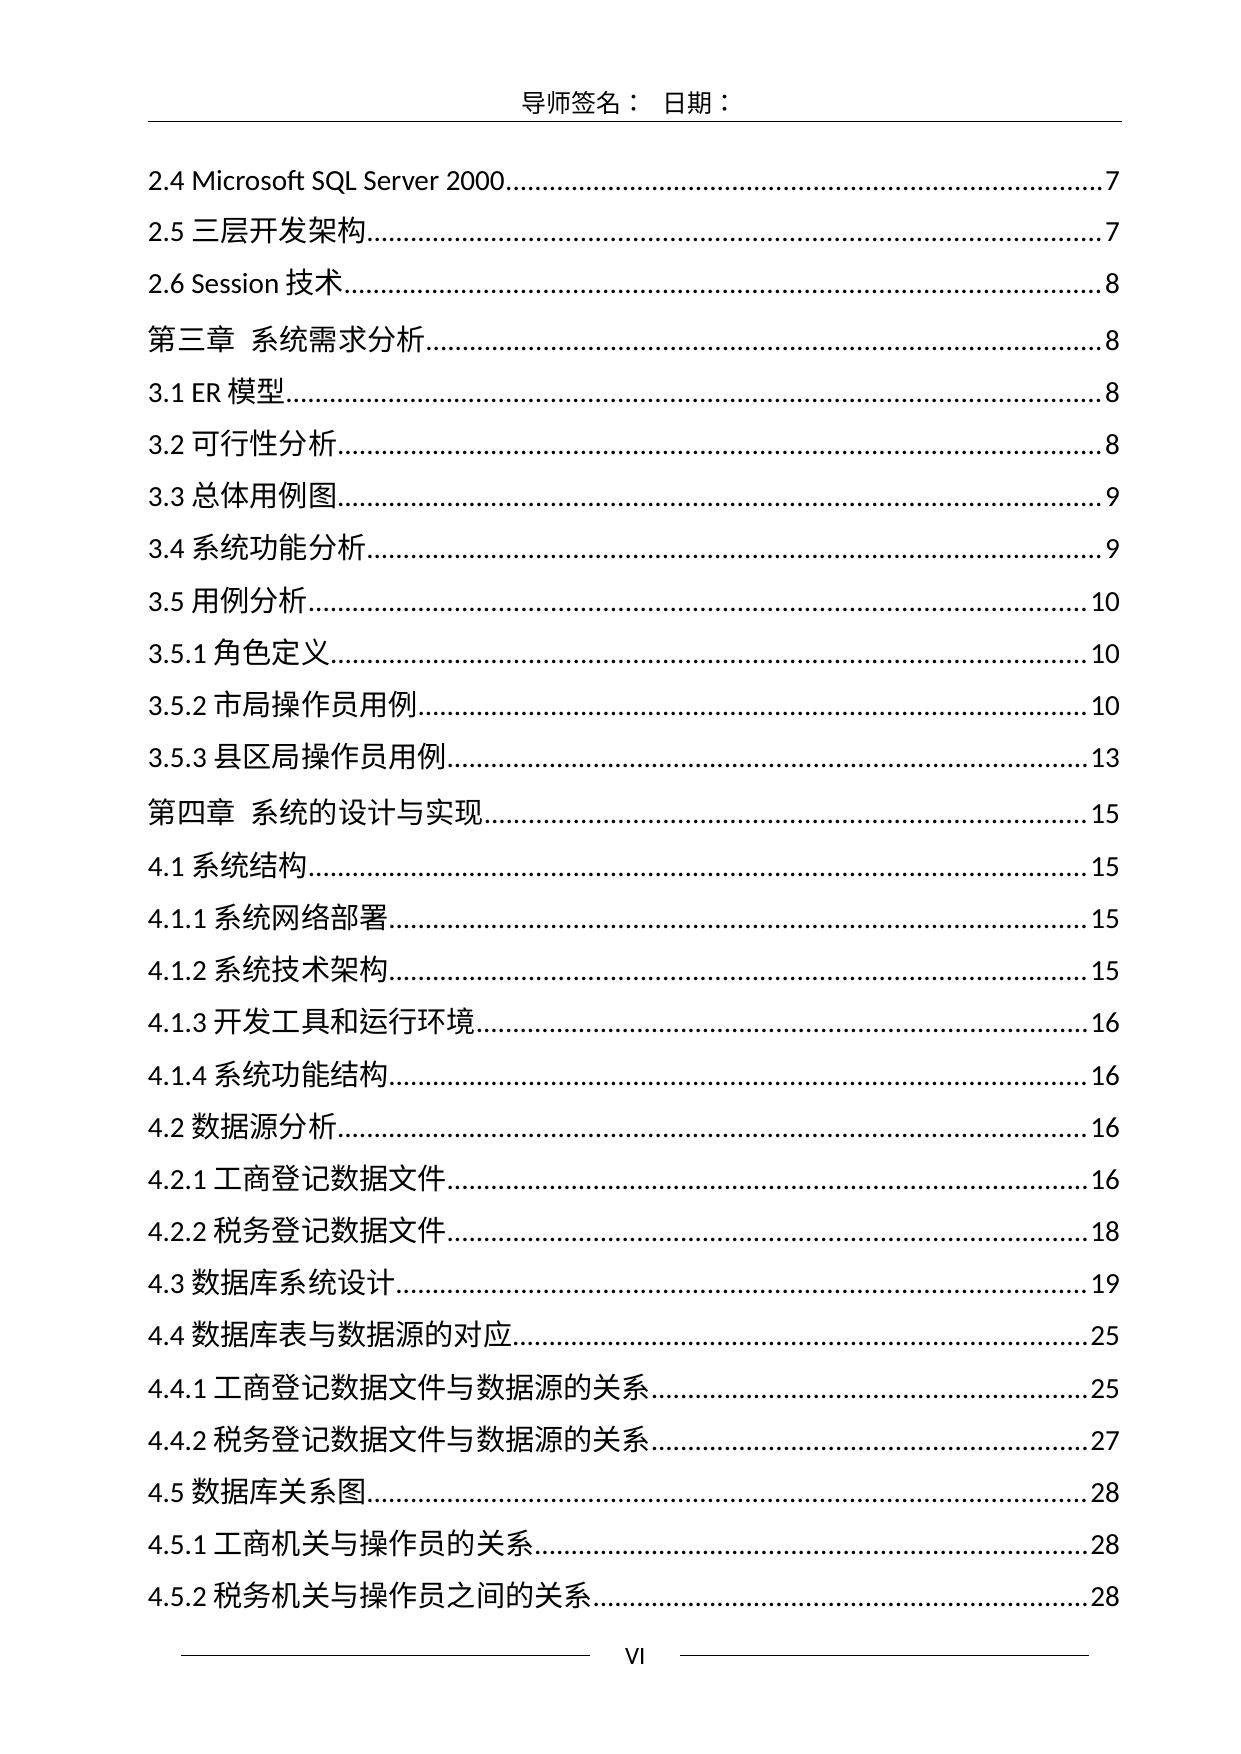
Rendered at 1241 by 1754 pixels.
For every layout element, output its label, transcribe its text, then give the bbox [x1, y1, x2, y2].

text 4.5 数据库关系图 28 [148, 1471, 1122, 1511]
text 3.2 可行性分析 8 [148, 423, 1122, 463]
text 4.1.4 系统功能结构 16 [148, 1054, 1122, 1093]
text 4.2.1 工商登记数据文件 16 [148, 1158, 1122, 1198]
text 4.2 数据源分析 16 [148, 1106, 1122, 1146]
text 4.4.2 税务登记数据文件与数据源的关系 27 [148, 1419, 1122, 1459]
text 4.1 系统结构 15 [148, 845, 1122, 885]
text 4.5.2 税务机关与操作员之间的关系 28 [148, 1576, 1122, 1615]
text 3.5 用例分析 10 [148, 580, 1122, 620]
text 4.4.1 工商登记数据文件与数据源的关系 25 [148, 1367, 1122, 1407]
text 3.4 系统功能分析 9 [148, 528, 1122, 567]
text 3.3 总体用例图 9 [148, 476, 1122, 515]
text 4.1.2 系统技术架构 15 [148, 949, 1122, 989]
text 4.1.1 系统网络部署 15 [148, 897, 1122, 937]
text 2.6 Session技术 8 [148, 263, 1122, 302]
text 第四章 系统的设计与实现 15 [148, 789, 1122, 832]
text 3.5.3 县区局操作员用例 13 [148, 737, 1122, 776]
text 3.5.1 角色定义 10 [148, 632, 1122, 672]
text 4.5.1 工商机关与操作员的关系 28 [148, 1523, 1122, 1563]
text 4.2.2 税务登记数据文件 18 [148, 1210, 1122, 1250]
text 4.1.3 开发工具和运行环境 16 [148, 1002, 1122, 1041]
text 2.5 三层开发架构 7 [148, 211, 1122, 250]
text 4.4 数据库表与数据源的对应 25 [148, 1315, 1122, 1354]
text 2.4 Microsoft SQL Server 2000 7 [148, 158, 1122, 198]
text 3.1 ER模型 8 [148, 371, 1122, 411]
text 4.3 数据库系统设计 19 [148, 1262, 1122, 1302]
text 3.5.2 市局操作员用例 10 [148, 684, 1122, 724]
text 第三章 系统需求分析 8 [148, 315, 1122, 359]
